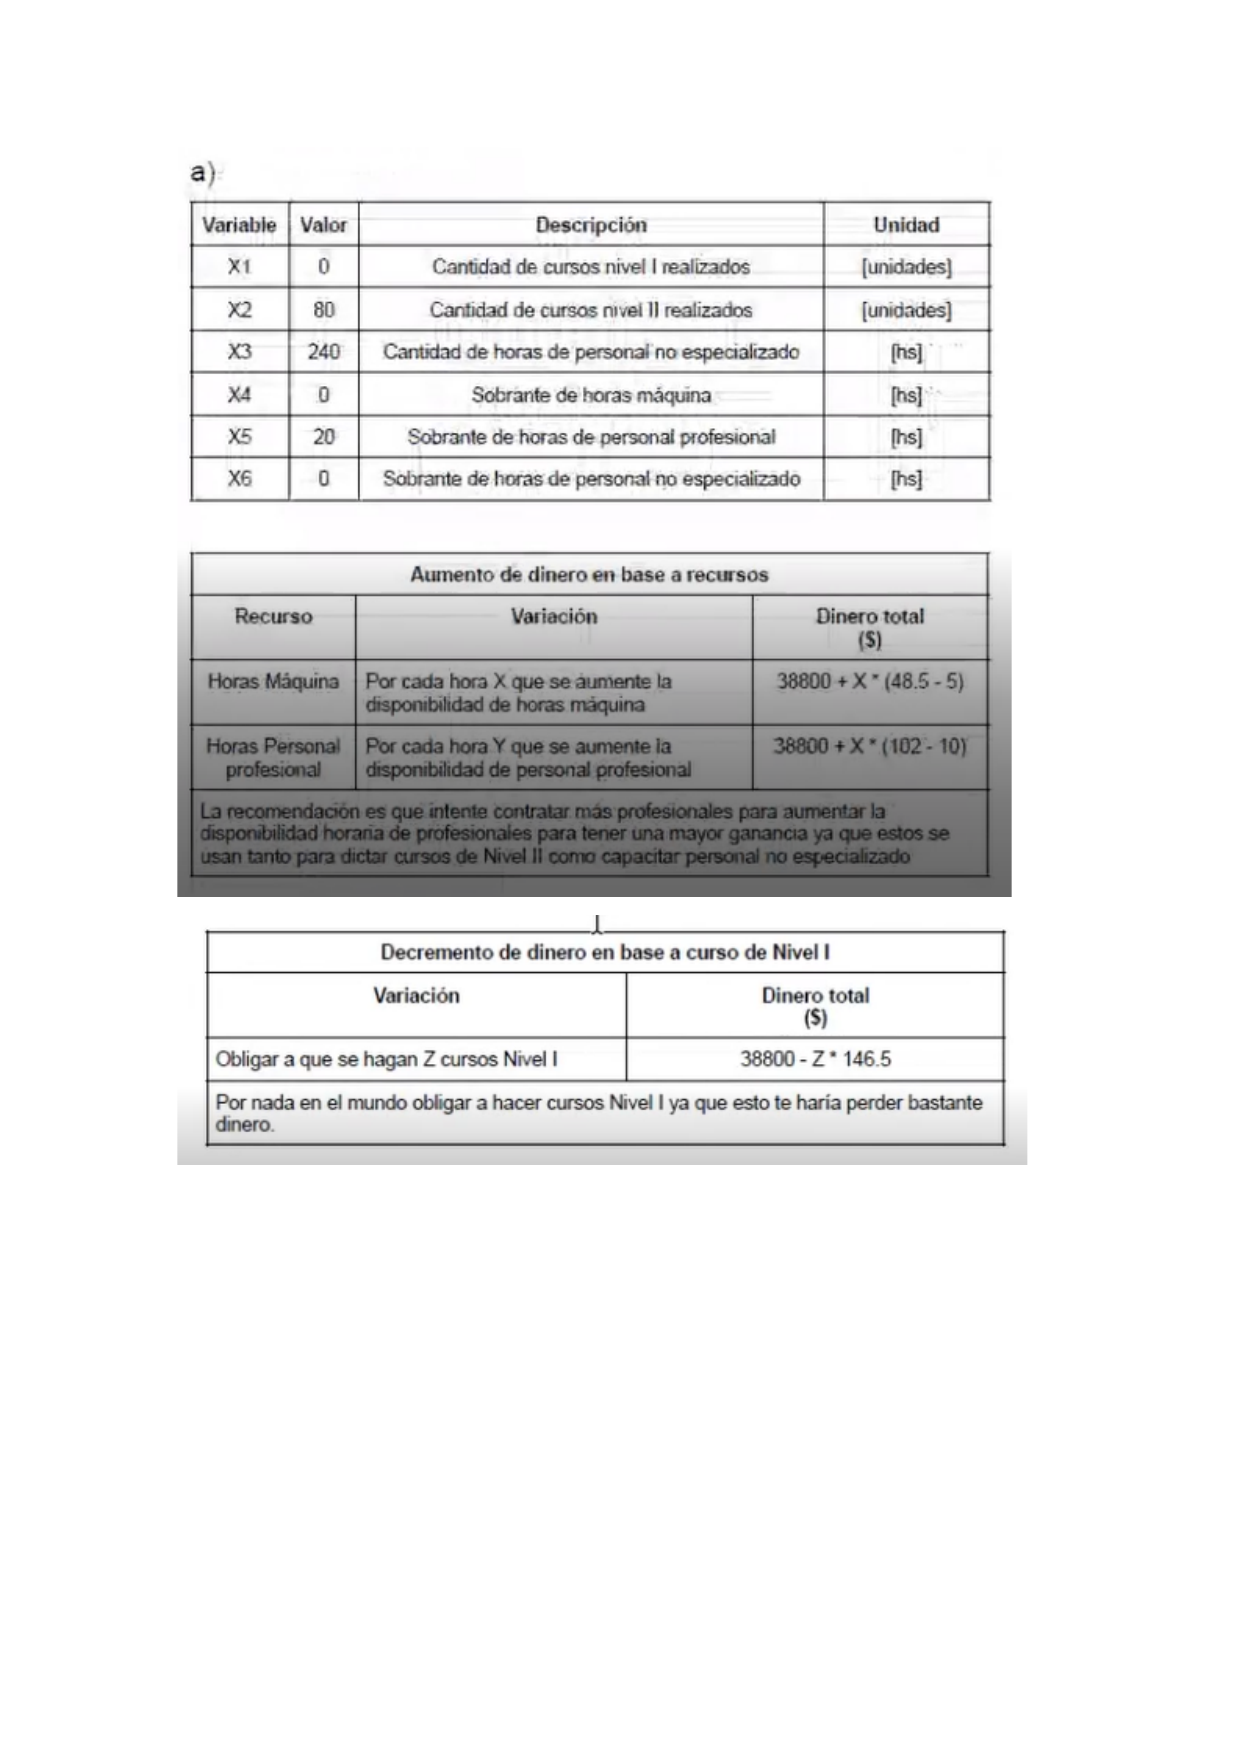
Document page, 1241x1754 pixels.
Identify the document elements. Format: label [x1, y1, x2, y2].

picture [177, 147, 1012, 897]
picture [177, 915, 1028, 1165]
